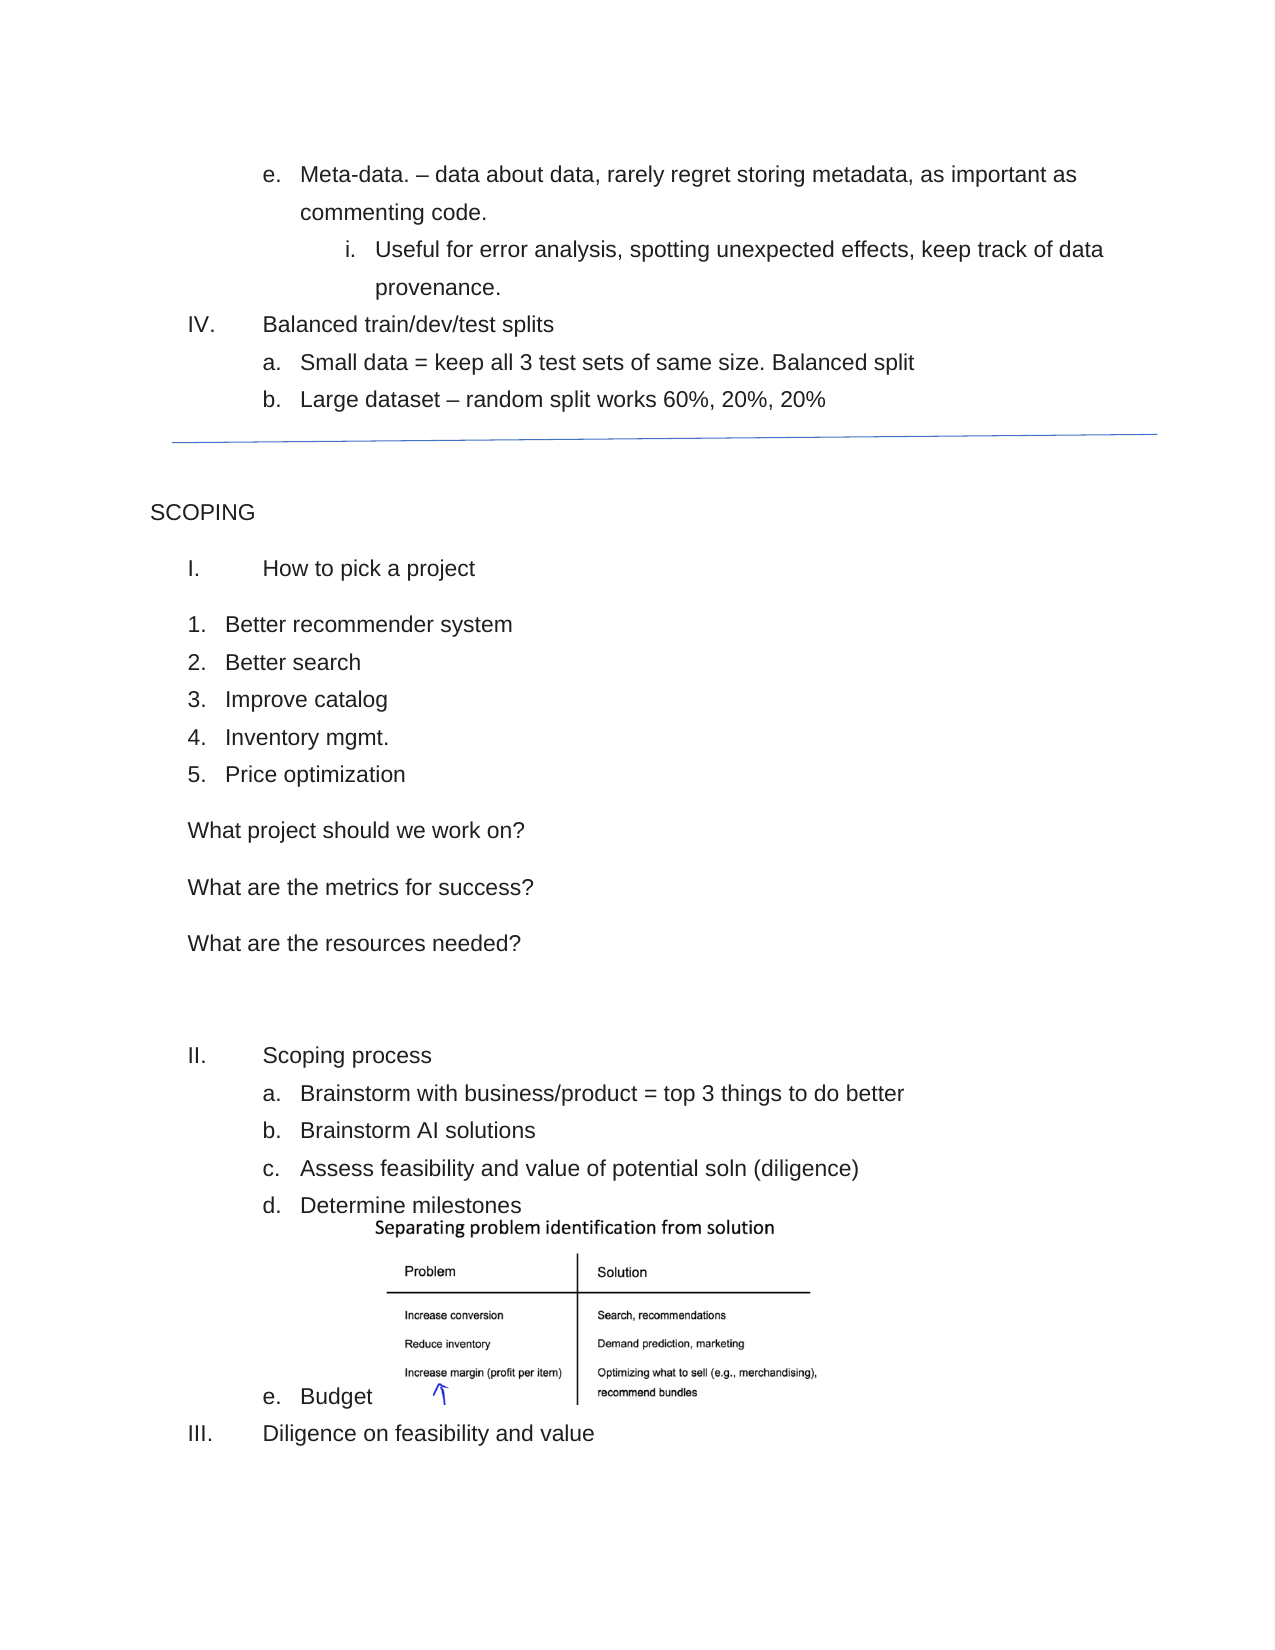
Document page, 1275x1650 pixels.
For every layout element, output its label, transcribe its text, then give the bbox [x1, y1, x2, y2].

subtitle What are the resources needed? [187, 919, 1125, 956]
picture [372, 1218, 821, 1405]
subtitle Inventory mgmt. [187, 712, 1125, 750]
subtitle Improve catalog [187, 675, 1125, 712]
subtitle Brainstorm with business/product = top 3 things to do better [262, 1069, 1125, 1106]
subtitle Large dataset – random split works 60%, 20%, 20% [262, 375, 1125, 412]
subtitle Better search [187, 637, 1125, 675]
subtitle Diligence on feasibility and value [187, 1409, 1125, 1447]
subtitle What are the metrics for success? [187, 862, 1125, 900]
subtitle Meta-data. – data about data, rarely regret storing metadata, as important as commenting code. [262, 150, 1125, 225]
subtitle Brainstorm AI solutions [262, 1106, 1125, 1144]
subtitle Balanced train/dev/test splits [187, 300, 1125, 337]
subtitle Scoping process [187, 1031, 1125, 1069]
subtitle What project should we work on? [187, 806, 1125, 844]
subtitle How to pick a project [187, 544, 1125, 581]
subtitle Better recommender system [187, 600, 1125, 637]
subtitle Useful for error analysis, spotting unexpected effects, keep track of data provenance. [356, 225, 1125, 300]
subtitle Determine milestones [262, 1181, 1125, 1219]
subtitle SCOPING [150, 487, 1125, 525]
subtitle Small data = keep all 3 test sets of same size. Balanced split [262, 337, 1125, 375]
subtitle Assess feasibility and value of potential soln (diligence) [262, 1144, 1125, 1181]
subtitle Price optimization [187, 750, 1125, 787]
